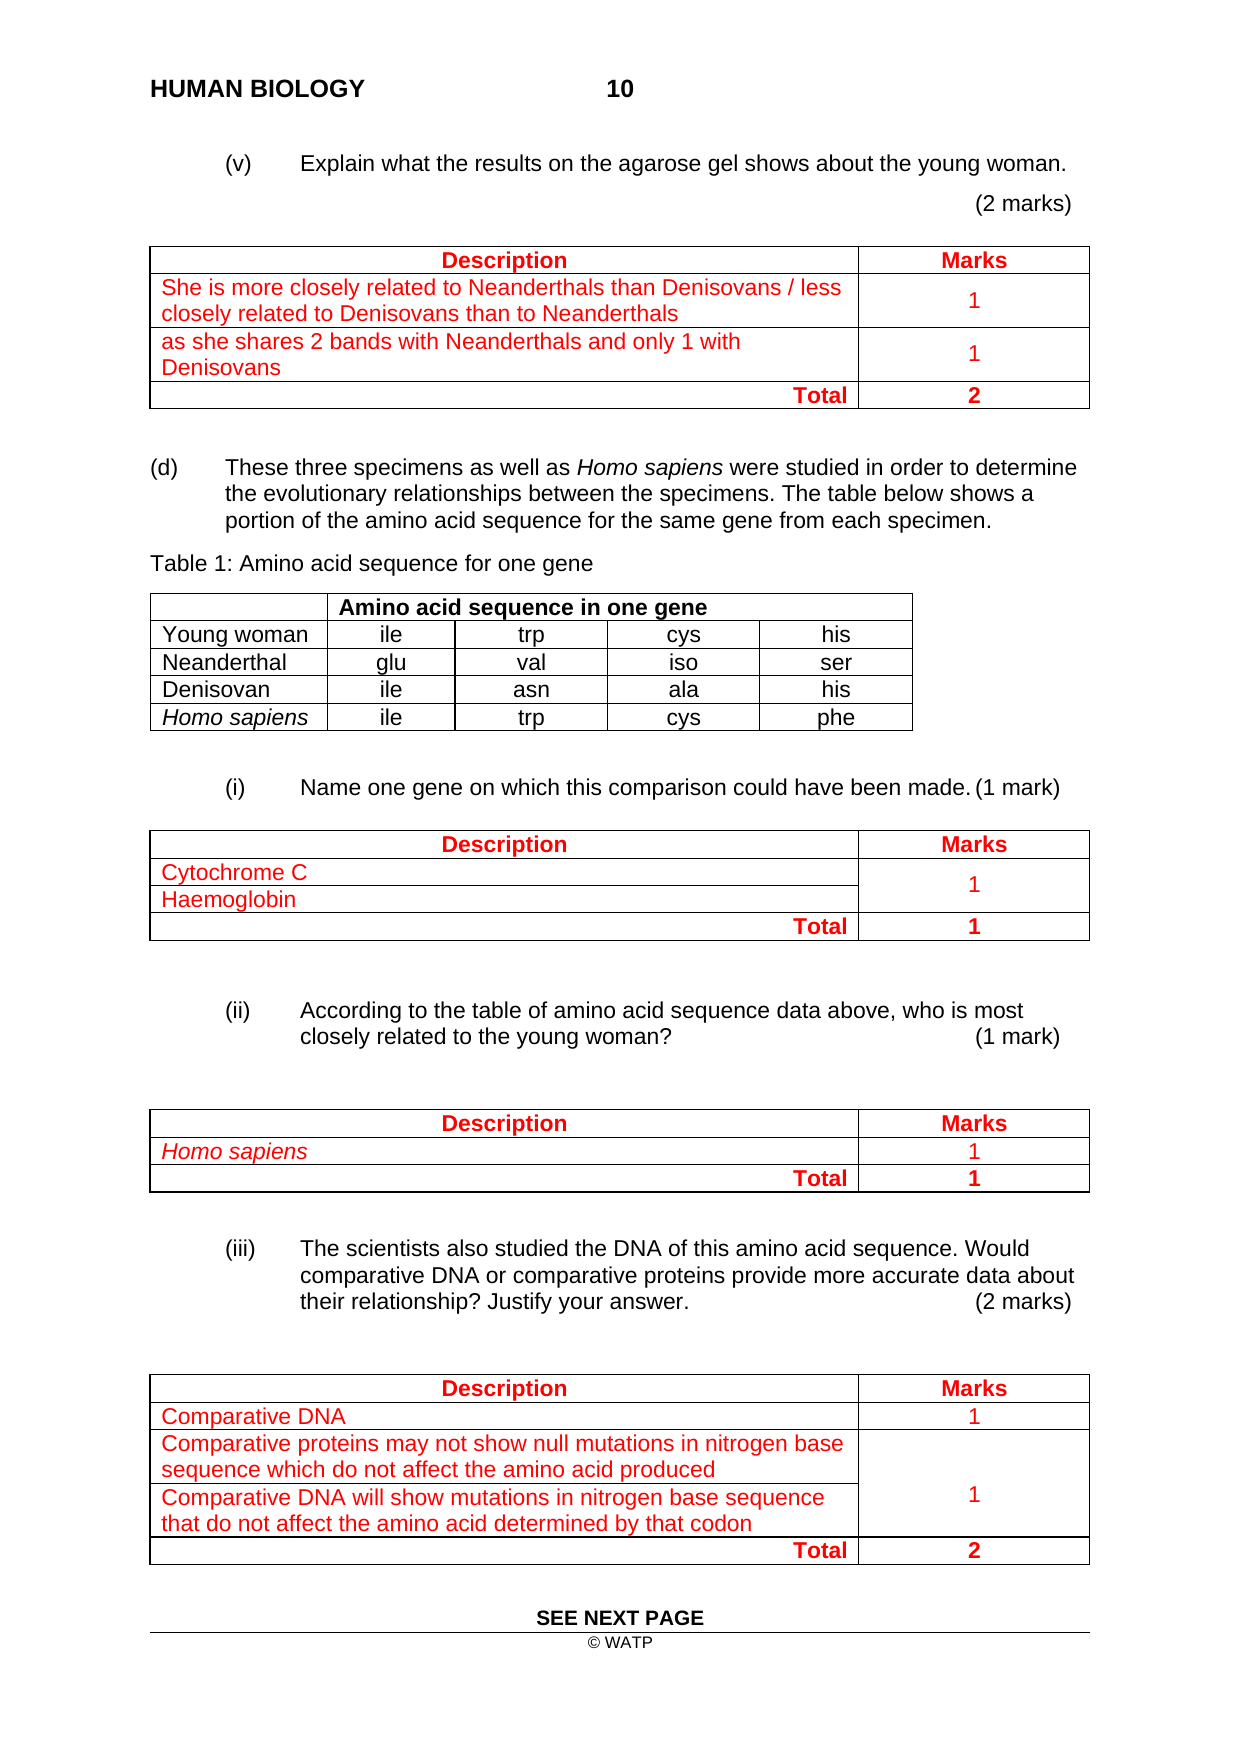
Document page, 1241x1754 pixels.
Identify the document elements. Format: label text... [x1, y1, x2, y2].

table_cell val [456, 649, 607, 675]
table_cell Total [151, 382, 858, 408]
table_header Description [151, 1110, 858, 1137]
table_cell ile [328, 704, 454, 730]
table_cell as she shares 2 bands with Neanderthals and only 1 with Denisovans [151, 328, 858, 381]
table_cell his [760, 621, 912, 648]
table_header Marks [859, 247, 1089, 273]
table_cell 1 [859, 1165, 1089, 1191]
table_cell 1 [859, 274, 1089, 327]
table_header Marks [859, 831, 1089, 857]
table_header Marks [859, 1375, 1089, 1402]
text (ii) According to the table of amino acid sequence data above, who is most closely related to the young woman? (1 mark) [225, 997, 1090, 1049]
text (d) These three specimens as well as Homo sapiens were studied in order to determine the evolutionary relationships between the specimens. The table below shows a portion of the amino acid sequence for the same gene from each specimen. [150, 454, 1090, 533]
table_cell Homo sapiens [151, 1138, 858, 1164]
table_cell 1 [859, 1403, 1089, 1429]
table_cell 1 [859, 1138, 1089, 1164]
table_cell trp [456, 704, 607, 730]
text (i) Name one gene on which this comparison could have been made. (1 mark) [150, 774, 1090, 800]
table_header Description [151, 1375, 858, 1402]
table_cell his [760, 676, 912, 702]
table_cell Total [151, 1538, 858, 1564]
table_header Description [151, 247, 858, 273]
table_cell ser [760, 649, 912, 675]
table_cell Cytochrome C [151, 859, 858, 885]
text (iii) The scientists also studied the DNA of this amino acid sequence. Would comparative DNA or comparative proteins provide more accurate data about their relationship? Justify your answer. (2 marks) [225, 1235, 1090, 1314]
table_cell 1 [859, 913, 1089, 939]
table_cell 2 [859, 1538, 1089, 1564]
table_cell Comparative DNA [151, 1403, 858, 1429]
table_cell ala [608, 676, 759, 702]
table_header Amino acid sequence in one gene [328, 594, 912, 620]
table_cell ile [328, 676, 454, 702]
table_cell 1 [859, 1430, 1089, 1536]
table_cell 1 [859, 328, 1089, 381]
table_header Marks [859, 1110, 1089, 1137]
table_cell Total [151, 1165, 858, 1191]
table_cell ile [328, 621, 454, 648]
table_header Description [151, 831, 858, 857]
table_cell 2 [859, 382, 1089, 408]
table_cell Young woman [151, 621, 327, 648]
table_cell Comparative proteins may not show null mutations in nitrogen base sequence which do not affect the amino acid produced [151, 1430, 858, 1483]
table_cell Total [151, 913, 858, 939]
table_cell Haemoglobin [151, 886, 858, 912]
table_cell cys [608, 704, 759, 730]
table_cell Denisovan [151, 676, 327, 702]
table_cell She is more closely related to Neanderthals than Denisovans / less closely related to Denisovans than to Neanderthals [151, 274, 858, 327]
table_cell trp [456, 621, 607, 648]
table_cell Homo sapiens [151, 704, 327, 730]
table_cell iso [608, 649, 759, 675]
text (v) Explain what the results on the agarose gel shows about the young woman. (2 marks) [225, 150, 1090, 216]
table_cell cys [608, 621, 759, 648]
table_cell Comparative DNA will show mutations in nitrogen base sequence that do not affect the amino acid determined by that codon [151, 1484, 858, 1536]
table_cell asn [456, 676, 607, 702]
text Table 1: Amino acid sequence for one gene [150, 550, 1090, 576]
table_cell glu [328, 649, 454, 675]
table_cell Neanderthal [151, 649, 327, 675]
table_cell 1 [859, 859, 1089, 912]
table_cell phe [760, 704, 912, 730]
table_header [151, 594, 327, 620]
